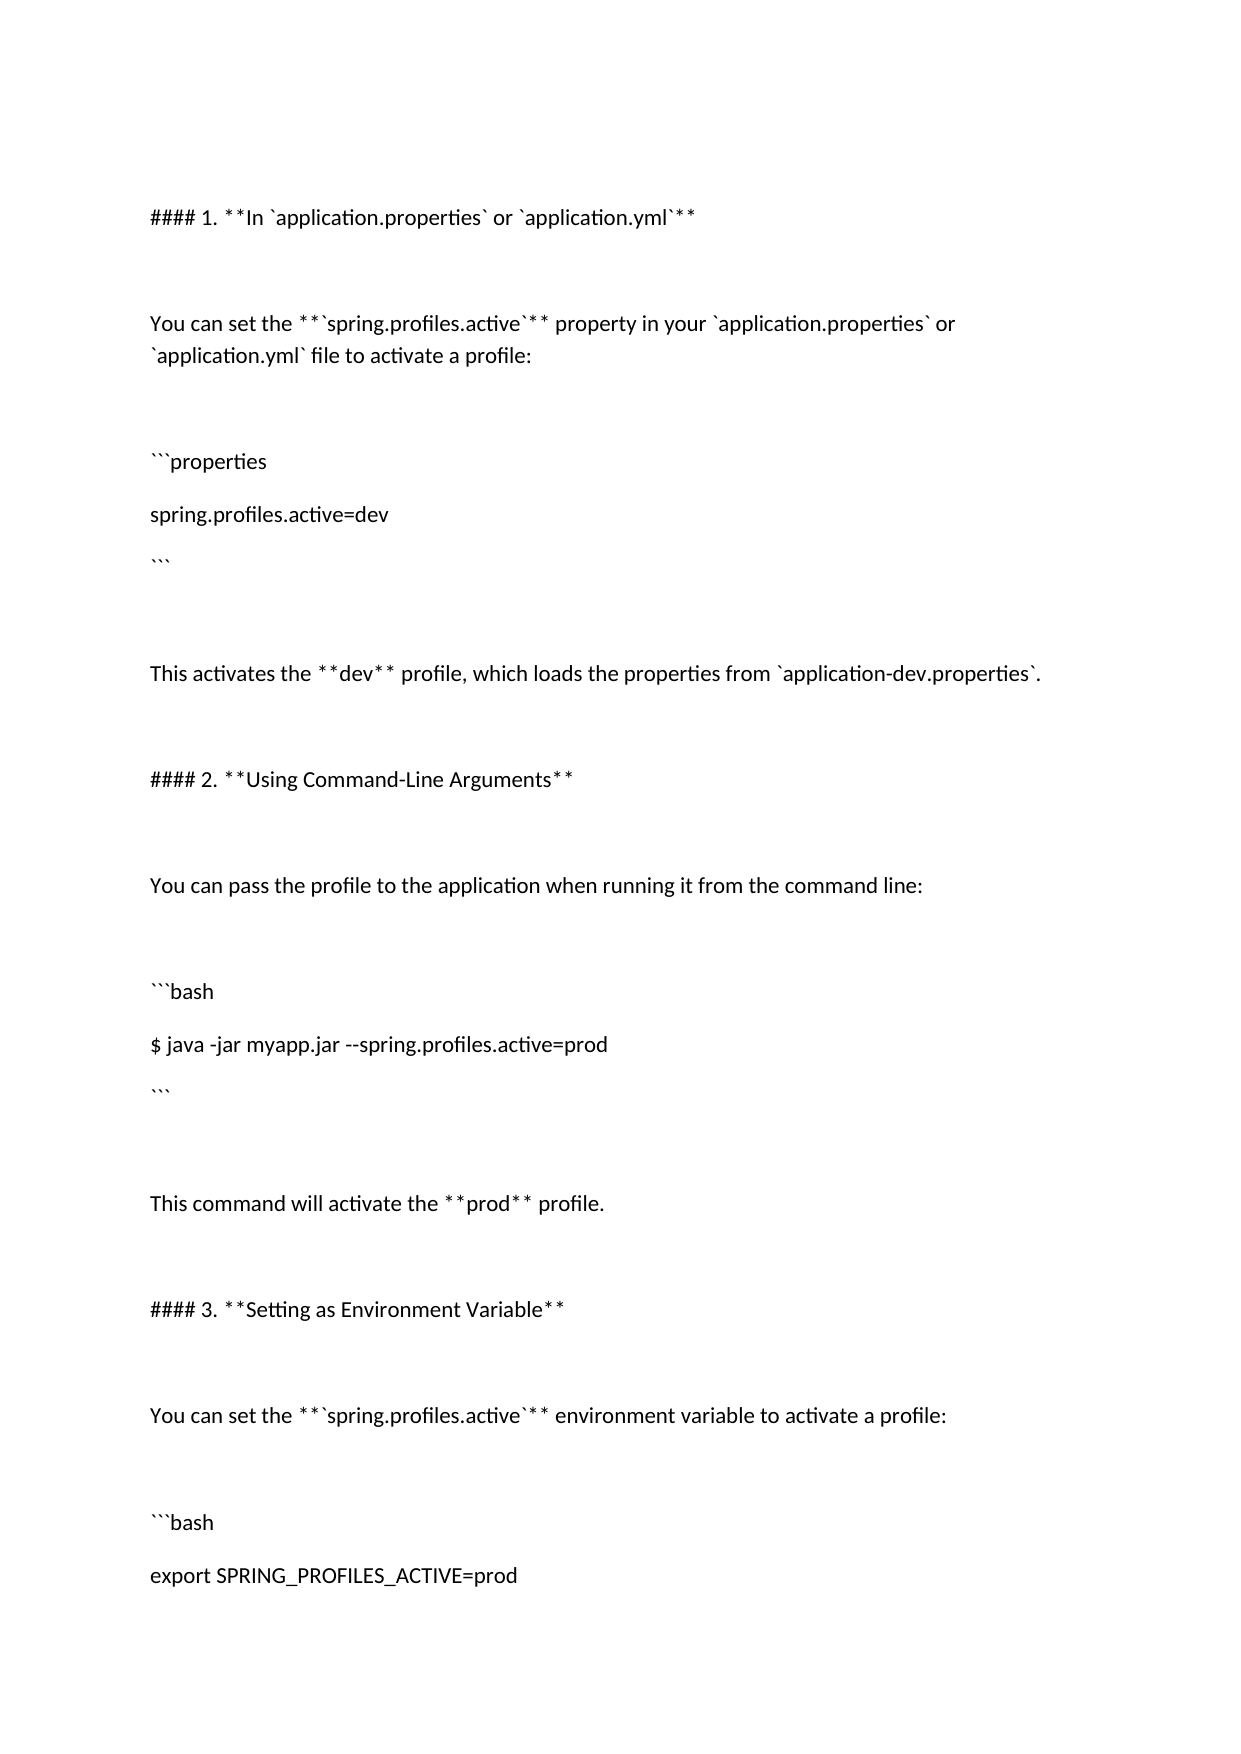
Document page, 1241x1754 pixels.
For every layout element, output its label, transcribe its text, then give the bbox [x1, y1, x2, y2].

text #### 2. **Using Command-Line Arguments** [150, 765, 1090, 793]
text You can set the **`spring.profiles.active`** property in your `application.properties` or `application.yml` file to activate a profile: [150, 309, 1090, 369]
text ```bash [150, 977, 1090, 1006]
text $ java -jar myapp.jar --spring.profiles.active=prod [150, 1031, 1090, 1058]
text You can pass the profile to the application when running it from the command line: [150, 871, 1090, 899]
text #### 1. **In `application.properties` or `application.yml`** [150, 203, 1090, 231]
text spring.profiles.active=dev [150, 500, 1090, 528]
text You can set the **`spring.profiles.active`** environment variable to activate a profile: [150, 1402, 1090, 1430]
text This command will activate the **prod** profile. [150, 1189, 1090, 1218]
text ``` [150, 1083, 1090, 1112]
text ``` [150, 553, 1090, 581]
text export SPRING_PROFILES_ACTIVE=prod [150, 1561, 1090, 1589]
text ```properties [150, 447, 1090, 475]
text #### 3. **Setting as Environment Variable** [150, 1296, 1090, 1324]
text ```bash [150, 1508, 1090, 1536]
text This activates the **dev** profile, which loads the properties from `application-dev.properties`. [150, 659, 1090, 687]
